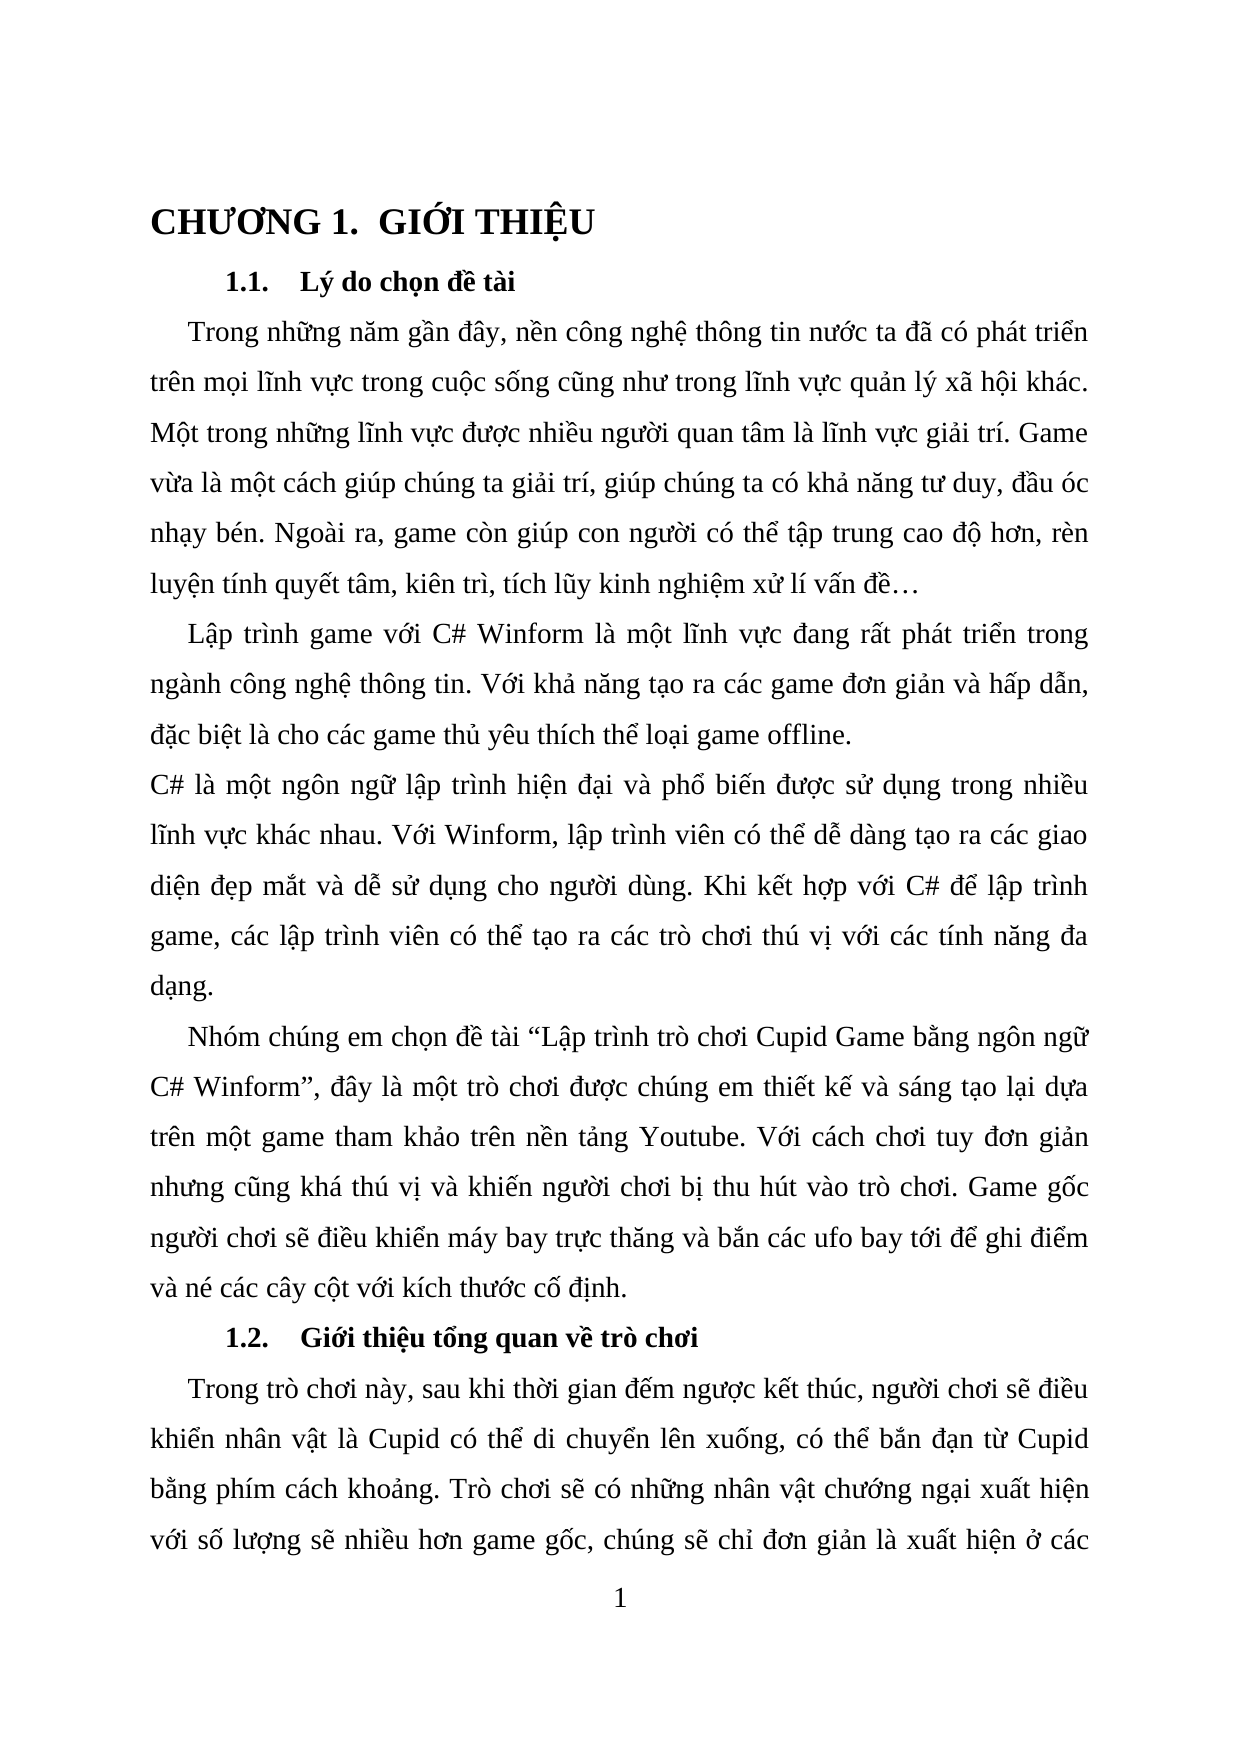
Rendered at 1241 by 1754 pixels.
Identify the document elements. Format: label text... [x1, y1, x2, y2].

text C# là một ngôn ngữ lập trình hiện đại và phổ biến được sử dụng trong nhiều lĩnh vực khác nhau. Với Winform, lập trình viên có thể dễ dàng tạo ra các giao diện đẹp mắt và dễ sử dụng cho người dùng. Khi kết hợp với C# để lập trình game, các lập trình viên có thể tạo ra các trò chơi thú vị với các tính năng đa dạng. [150, 767, 1090, 1002]
text Lập trình game với C# Winform là một lĩnh vực đang rất phát triển trong ngành công nghệ thông tin. Với khả năng tạo ra các game đơn giản và hấp dẫn, đặc biệt là cho các game thủ yêu thích thể loại game offline. [150, 616, 1090, 750]
list Lý do chọn đề tài [225, 264, 1090, 297]
list Giới thiệu tổng quan về trò chơi [225, 1321, 1090, 1354]
text Nhóm chúng em chọn đề tài “Lập trình trò chơi Cupid Game bằng ngôn ngữ C# Winform”, đây là một trò chơi được chúng em thiết kế và sáng tạo lại dựa trên một game tham khảo trên nền tảng Youtube. Với cách chơi tuy đơn giản nhưng cũng khá thú vị và khiến người chơi bị thu hút vào trò chơi. Game gốc người chơi sẽ điều khiển máy bay trực thăng và bắn các ufo bay tới để ghi điểm và né các cây cột với kích thước cố định. [150, 1019, 1090, 1304]
subtitle GIỚI THIỆU [150, 199, 1090, 242]
text Trong những năm gần đây, nền công nghệ thông tin nước ta đã có phát triển trên mọi lĩnh vực trong cuộc sống cũng như trong lĩnh vực quản lý xã hội khác. Một trong những lĩnh vực được nhiều người quan tâm là lĩnh vực giải trí. Game vừa là một cách giúp chúng ta giải trí, giúp chúng ta có khả năng tư duy, đầu óc nhạy bén. Ngoài ra, game còn giúp con người có thể tập trung cao độ hơn, rèn luyện tính quyết tâm, kiên trì, tích lũy kinh nghiệm xử lí vấn đề… [150, 314, 1090, 599]
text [150, 1371, 1090, 1555]
